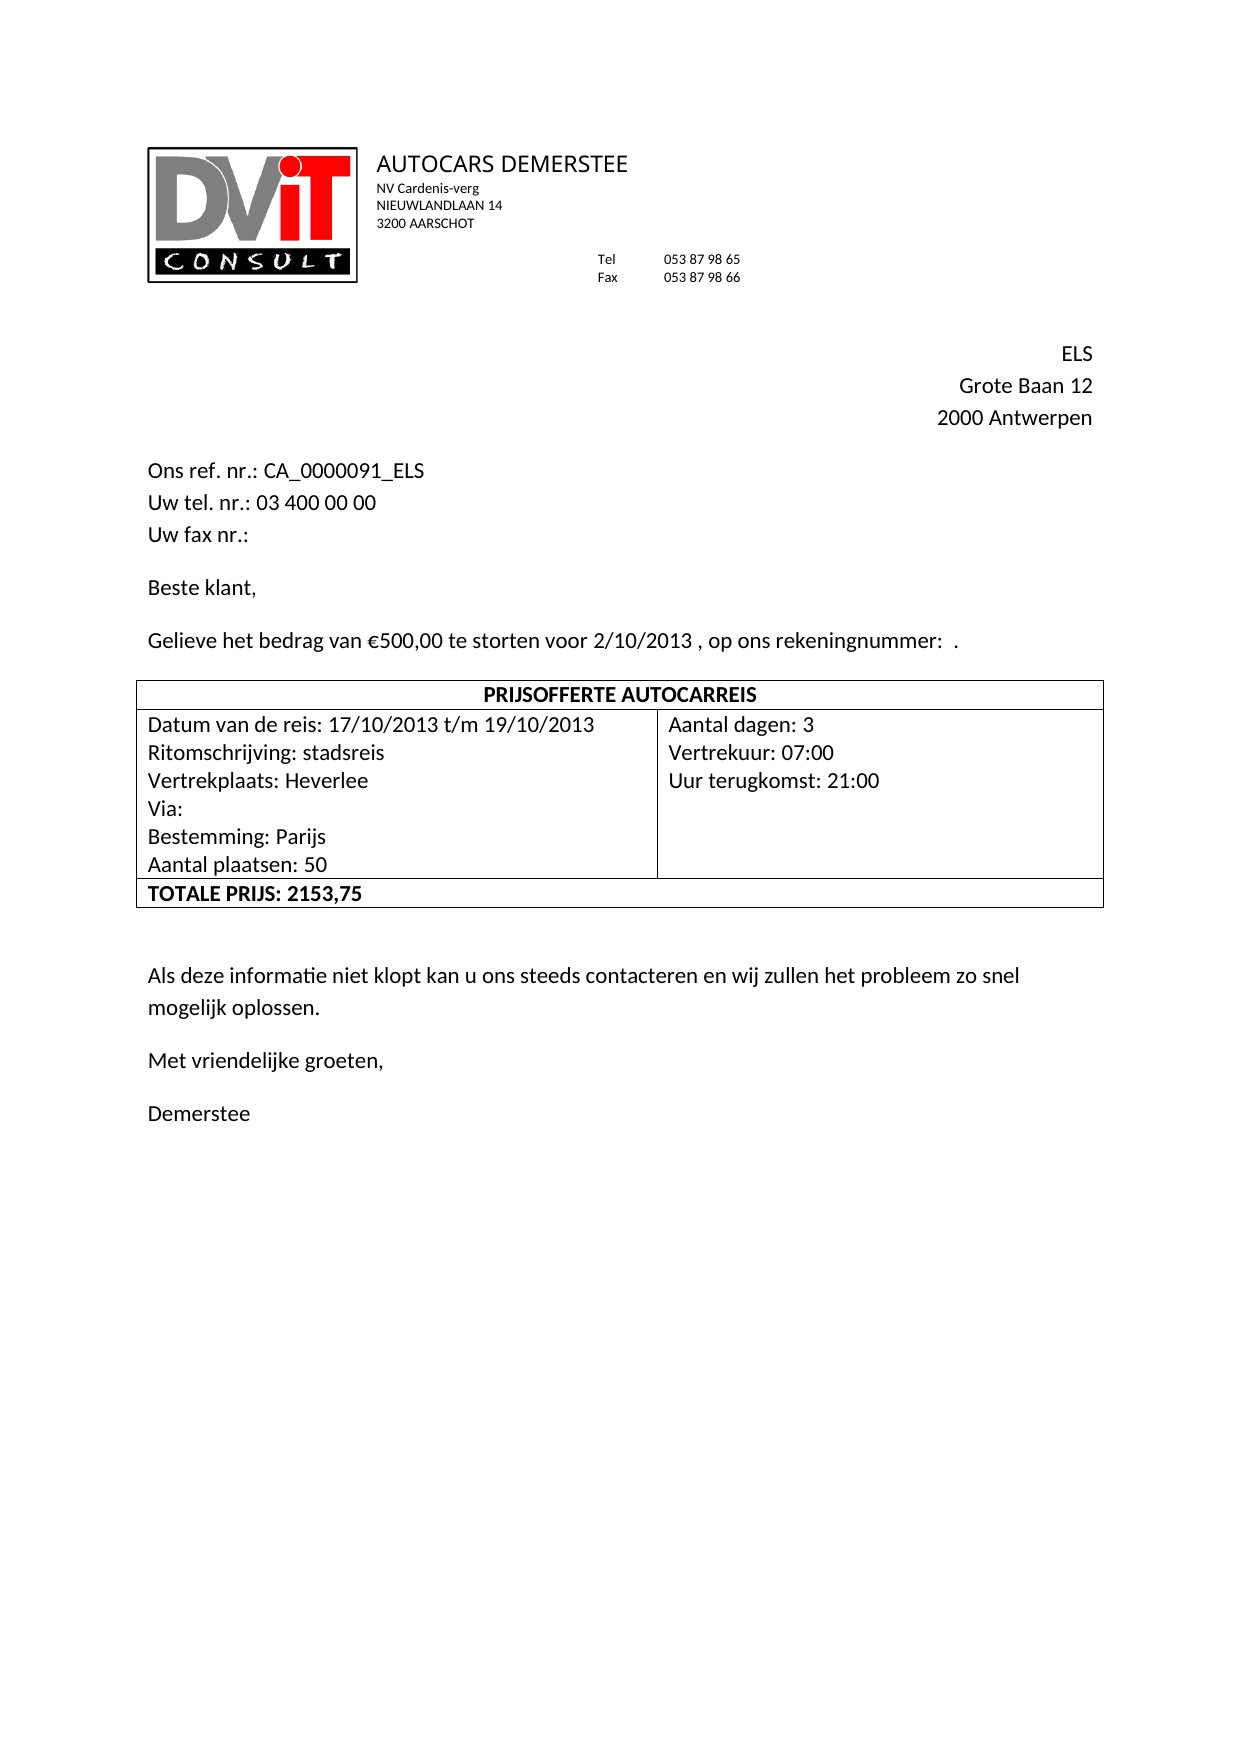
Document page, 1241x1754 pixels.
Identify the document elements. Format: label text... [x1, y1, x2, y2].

text Als deze informatie niet klopt kan u ons steeds contacteren en wij zullen het probleem zo snel mogelijk oplossen. [148, 961, 1093, 1021]
picture [147, 147, 358, 283]
table_cell Datum van de reis: 17/10/2013 t/m 19/10/2013 Ritomschrijving: stadsreis Vertrekplaats: Heverlee Via: Bestemming: Parijs Aantal plaatsen: 50 [137, 710, 657, 878]
text AUTOCARS DEMERSTEE NV Cardenis-verg NIEUWLANDLAAN 14 3200 AARSCHOT [358, 148, 1093, 232]
text Gelieve het bedrag van €500,00 te storten voor 2/10/2013 , op ons rekeningnummer: . [148, 627, 1093, 654]
text Met vriendelijke groeten, [148, 1046, 1093, 1074]
text Beste klant, [148, 573, 1093, 602]
table_cell Aantal dagen: 3 Vertrekuur: 07:00 Uur terugkomst: 21:00 [658, 710, 1103, 878]
table_header PRIJSOFFERTE AUTOCARREIS [137, 681, 1103, 709]
table_cell TOTALE PRIJS: 2153,75 [137, 879, 1103, 907]
text Ons ref. nr.: CA_0000091_ELS Uw tel. nr.: 03 400 00 00 Uw fax nr.: [148, 456, 1093, 548]
text Demerstee [148, 1099, 1093, 1127]
text ELS Grote Baan 12 2000 Antwerpen [148, 339, 1093, 431]
text Tel 053 87 98 65 Fax 053 87 98 66 [369, 250, 1093, 286]
